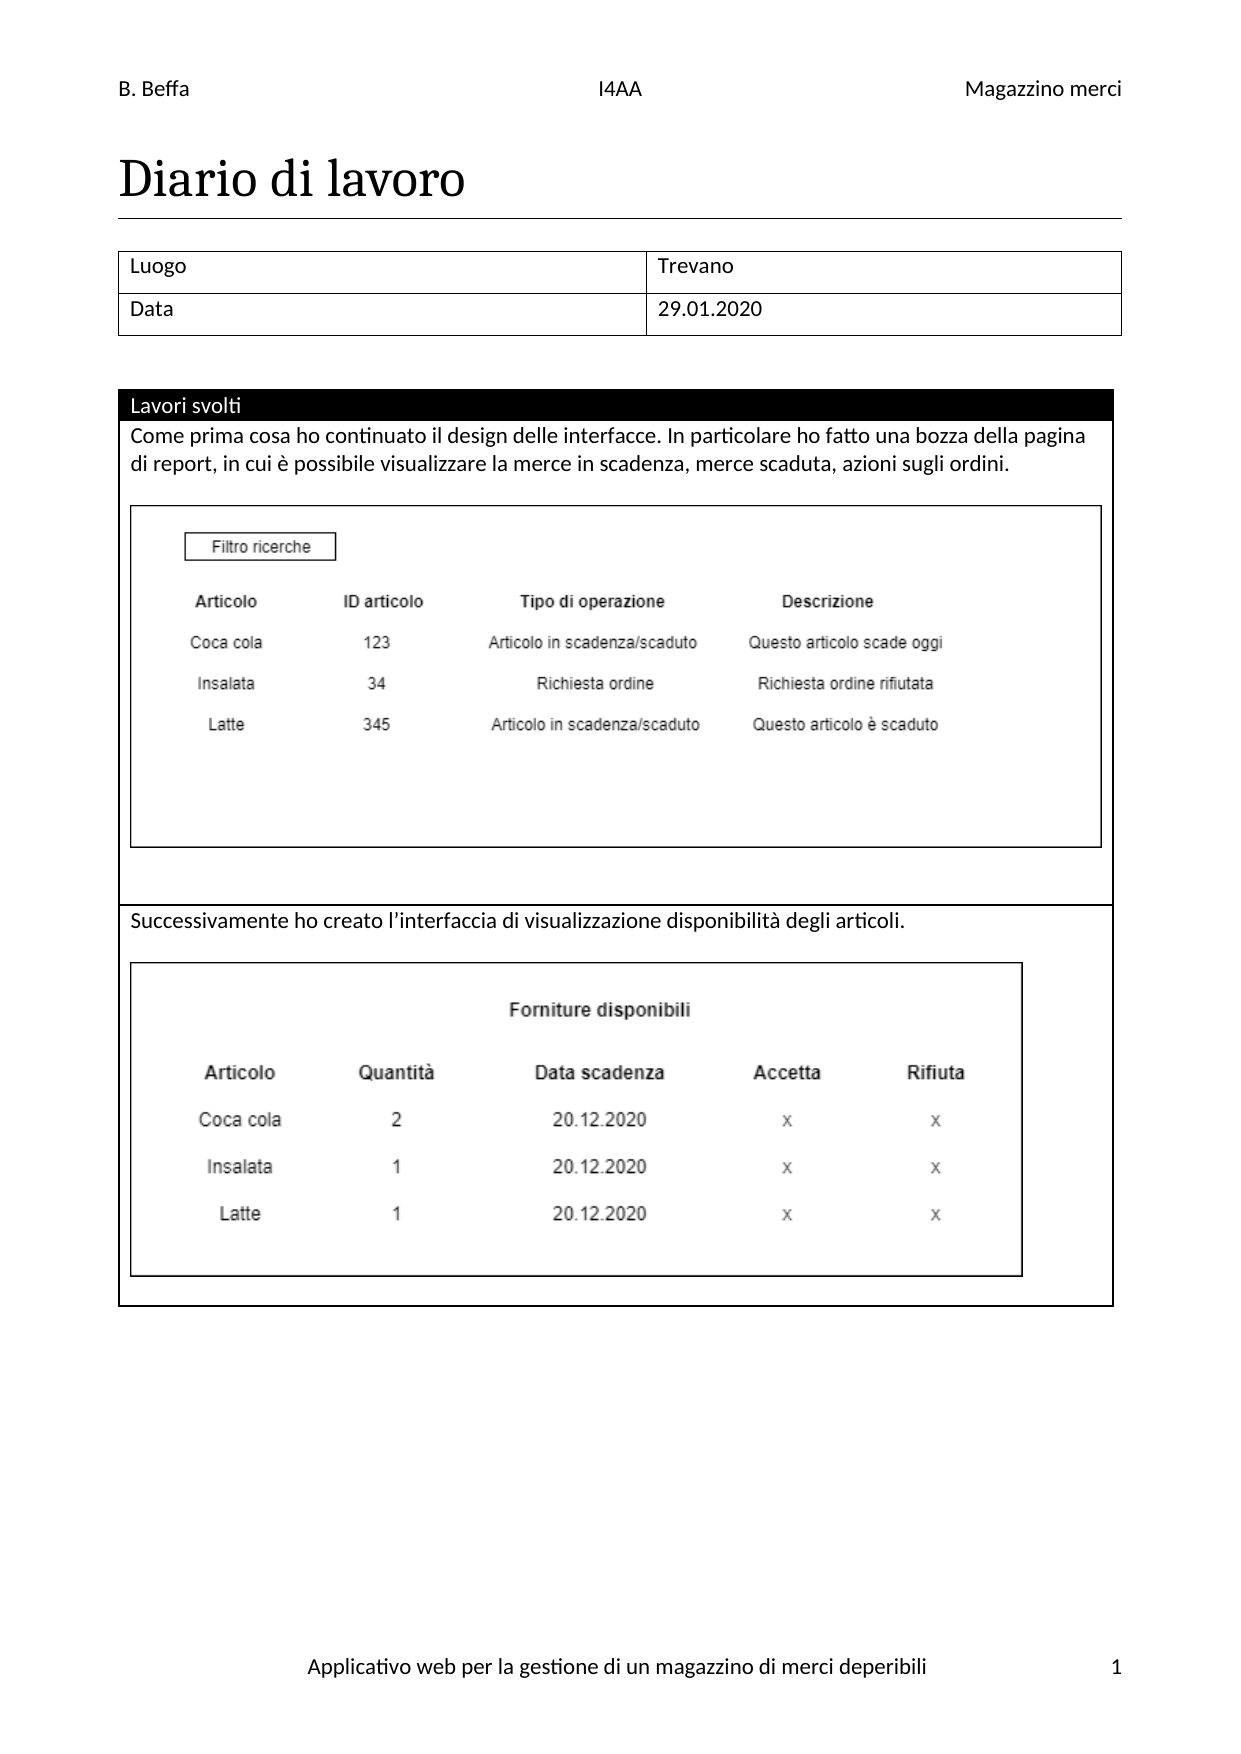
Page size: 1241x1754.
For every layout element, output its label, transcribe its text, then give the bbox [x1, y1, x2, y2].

picture [130, 505, 1102, 848]
table_cell Come prima cosa ho continuato il design delle interfacce. In particolare ho fatto una bozza della pagina di report, in cui è possibile visualizzare la merce in scadenza, merce scaduta, azioni sugli ordini. [120, 421, 1112, 904]
picture [130, 962, 1023, 1277]
table_header Trevano [647, 252, 1121, 293]
table_cell Data [119, 294, 646, 335]
table_cell 29.01.2020 [647, 294, 1121, 335]
title Diario di lavoro [118, 148, 1122, 218]
table_header Luogo [119, 252, 646, 293]
table_cell Successivamente ho creato l’interfaccia di visualizzazione disponibilità degli articoli. [120, 906, 1112, 1304]
table_header Lavori svolti [120, 391, 1112, 419]
